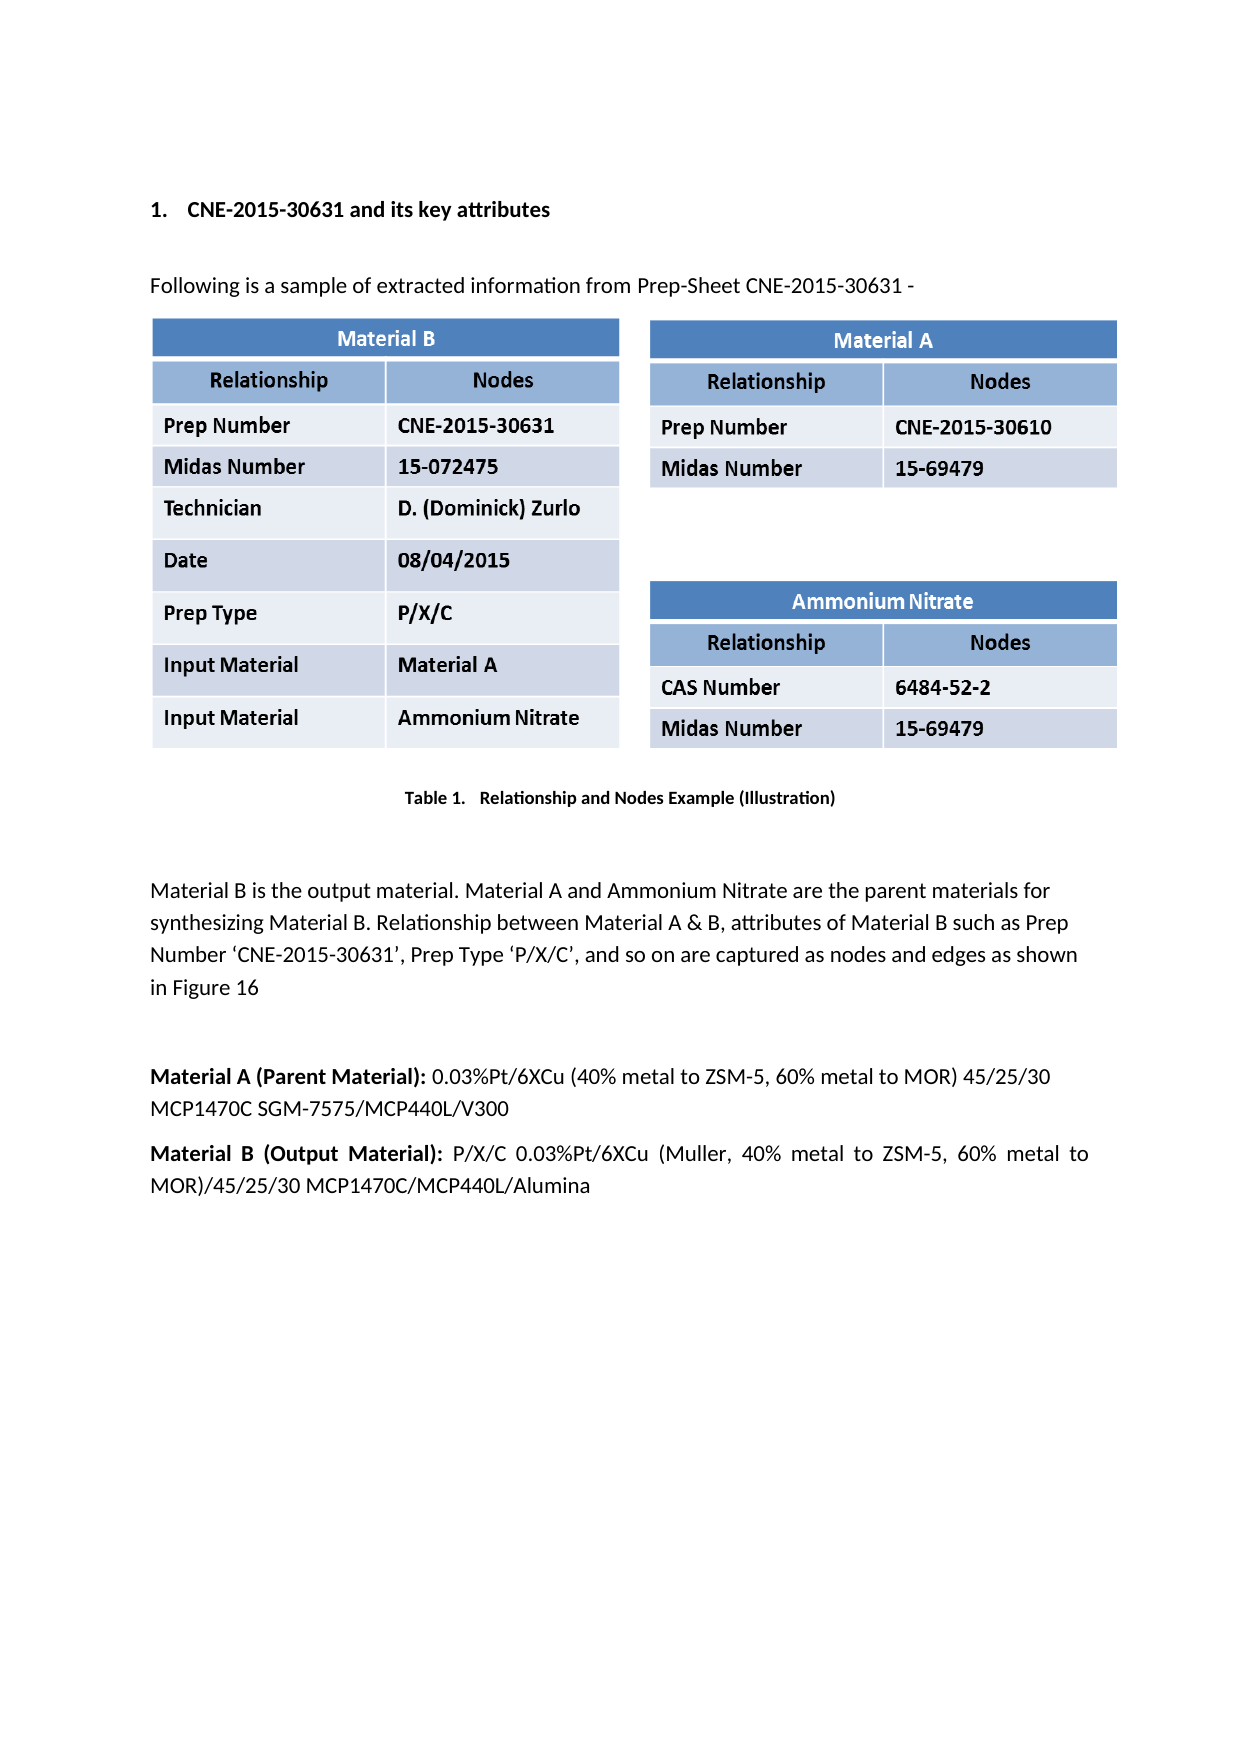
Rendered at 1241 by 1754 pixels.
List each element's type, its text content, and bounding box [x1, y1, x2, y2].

text Material B is the output material. Material A and Ammonium Nitrate are the parent materials for synthesizing Material B. Relationship between Material A & B, attributes of Material B such as Prep Number ‘CNE-2015-30631’, Prep Type ‘P/X/C’, and so on are captured as nodes and edges as shown in Figure 16 [150, 876, 1090, 1001]
list CNE-2015-30631 and its key attributes [150, 195, 1090, 223]
text Material B (Output Material): P/X/C 0.03%Pt/6XCu (Muller, 40% metal to ZSM-5, 60% metal to MOR)/45/25/30 MCP1470C/MCP440L/Alumina [150, 1139, 1090, 1199]
text Material A (Parent Material): 0.03%Pt/6XCu (40% metal to ZSM-5, 60% metal to MOR) 45/25/30 MCP1470C SGM-7575/MCP440L/V300 [150, 1062, 1090, 1122]
text Relationship and Nodes Example (Illustration) [150, 786, 1090, 809]
text Following is a sample of extracted information from Prep-Sheet CNE-2015-30631 - [150, 272, 1090, 299]
picture [150, 316, 1121, 757]
